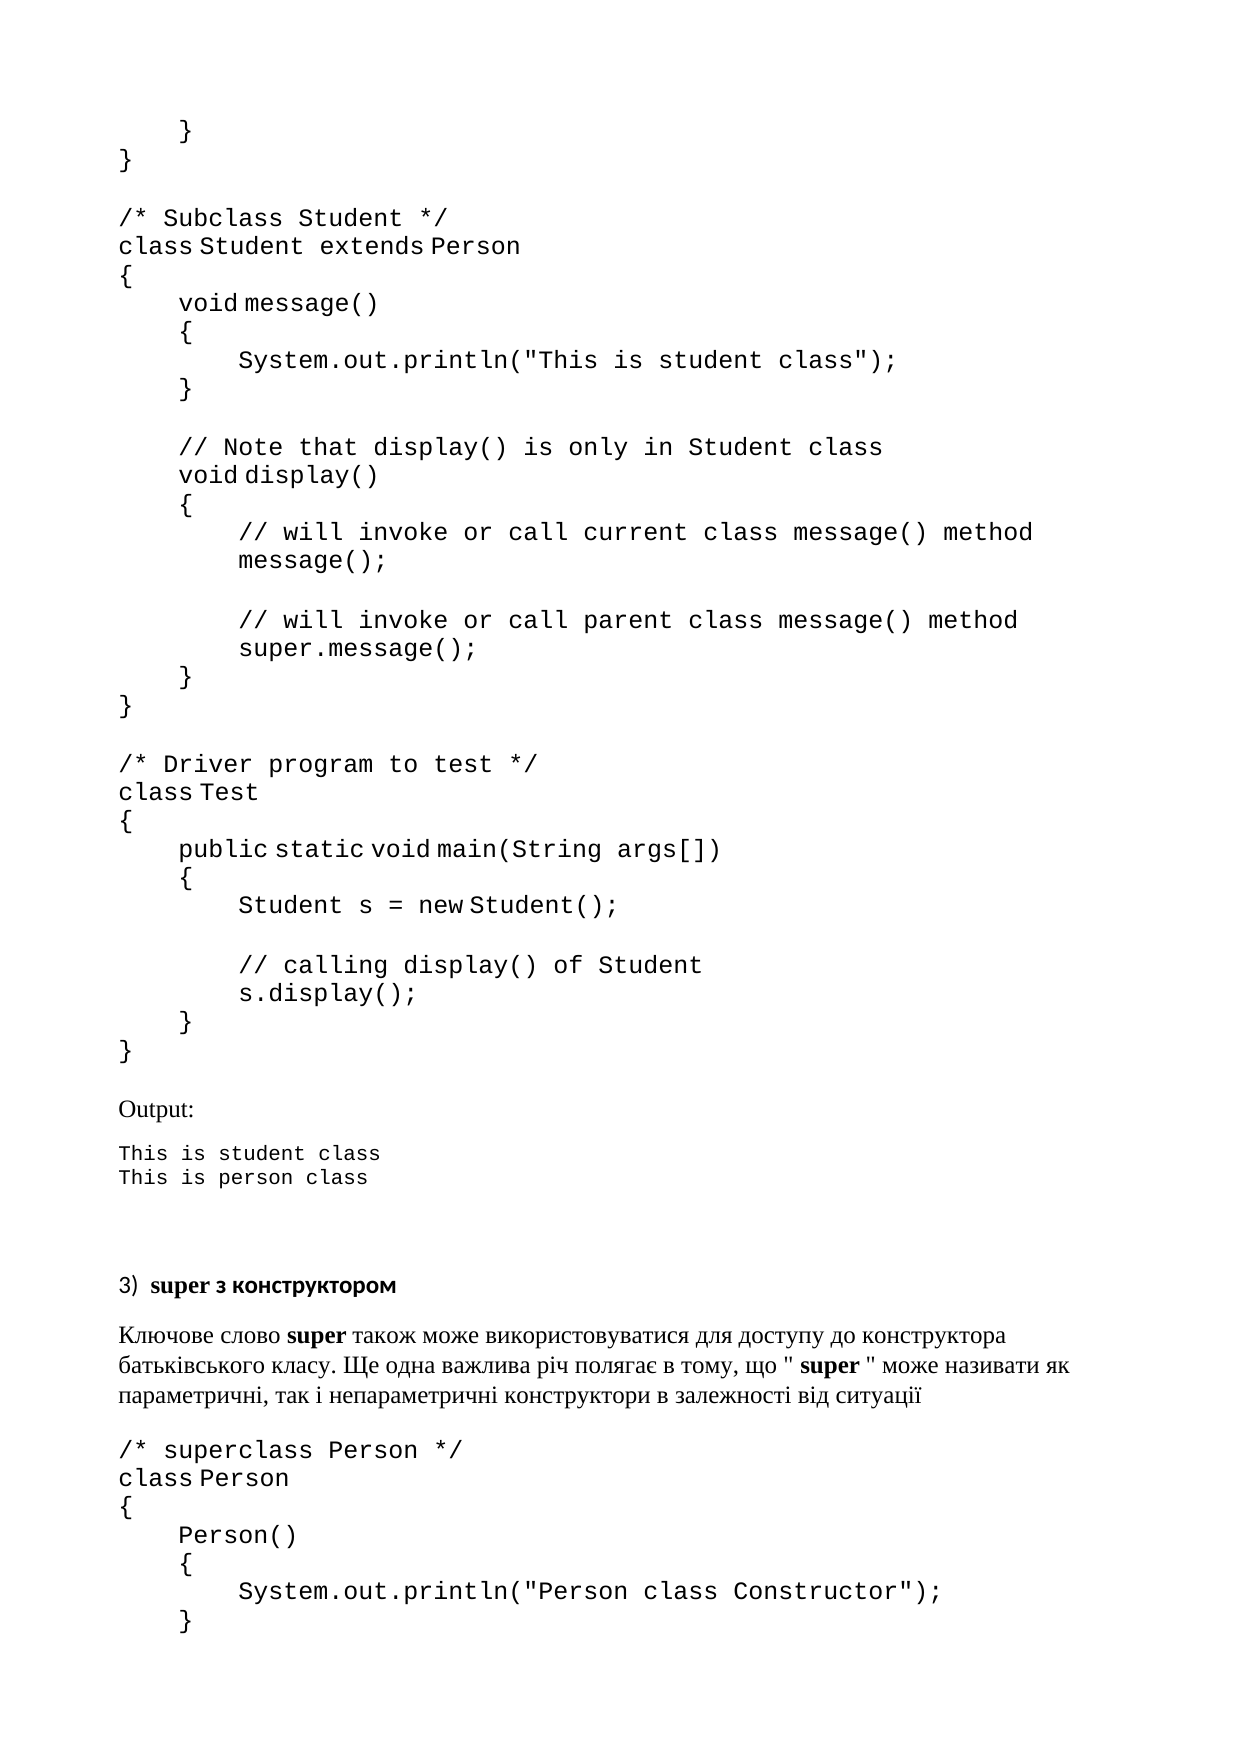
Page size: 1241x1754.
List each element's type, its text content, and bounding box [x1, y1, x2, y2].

text This is person class [118, 1167, 1122, 1191]
text 3) super з конструктором [118, 1269, 1122, 1300]
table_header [118, 118, 1122, 1066]
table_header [118, 1437, 1122, 1636]
text This is student class [118, 1143, 1122, 1167]
text Output: [118, 1094, 1122, 1123]
text Ключове слово super також може використовуватися для доступу до конструктора батьківського класу. Ще одна важлива річ полягає в тому, що " super " може називати як параметричні, так і непараметричні конструктори в залежності від ситуації [118, 1320, 1122, 1408]
